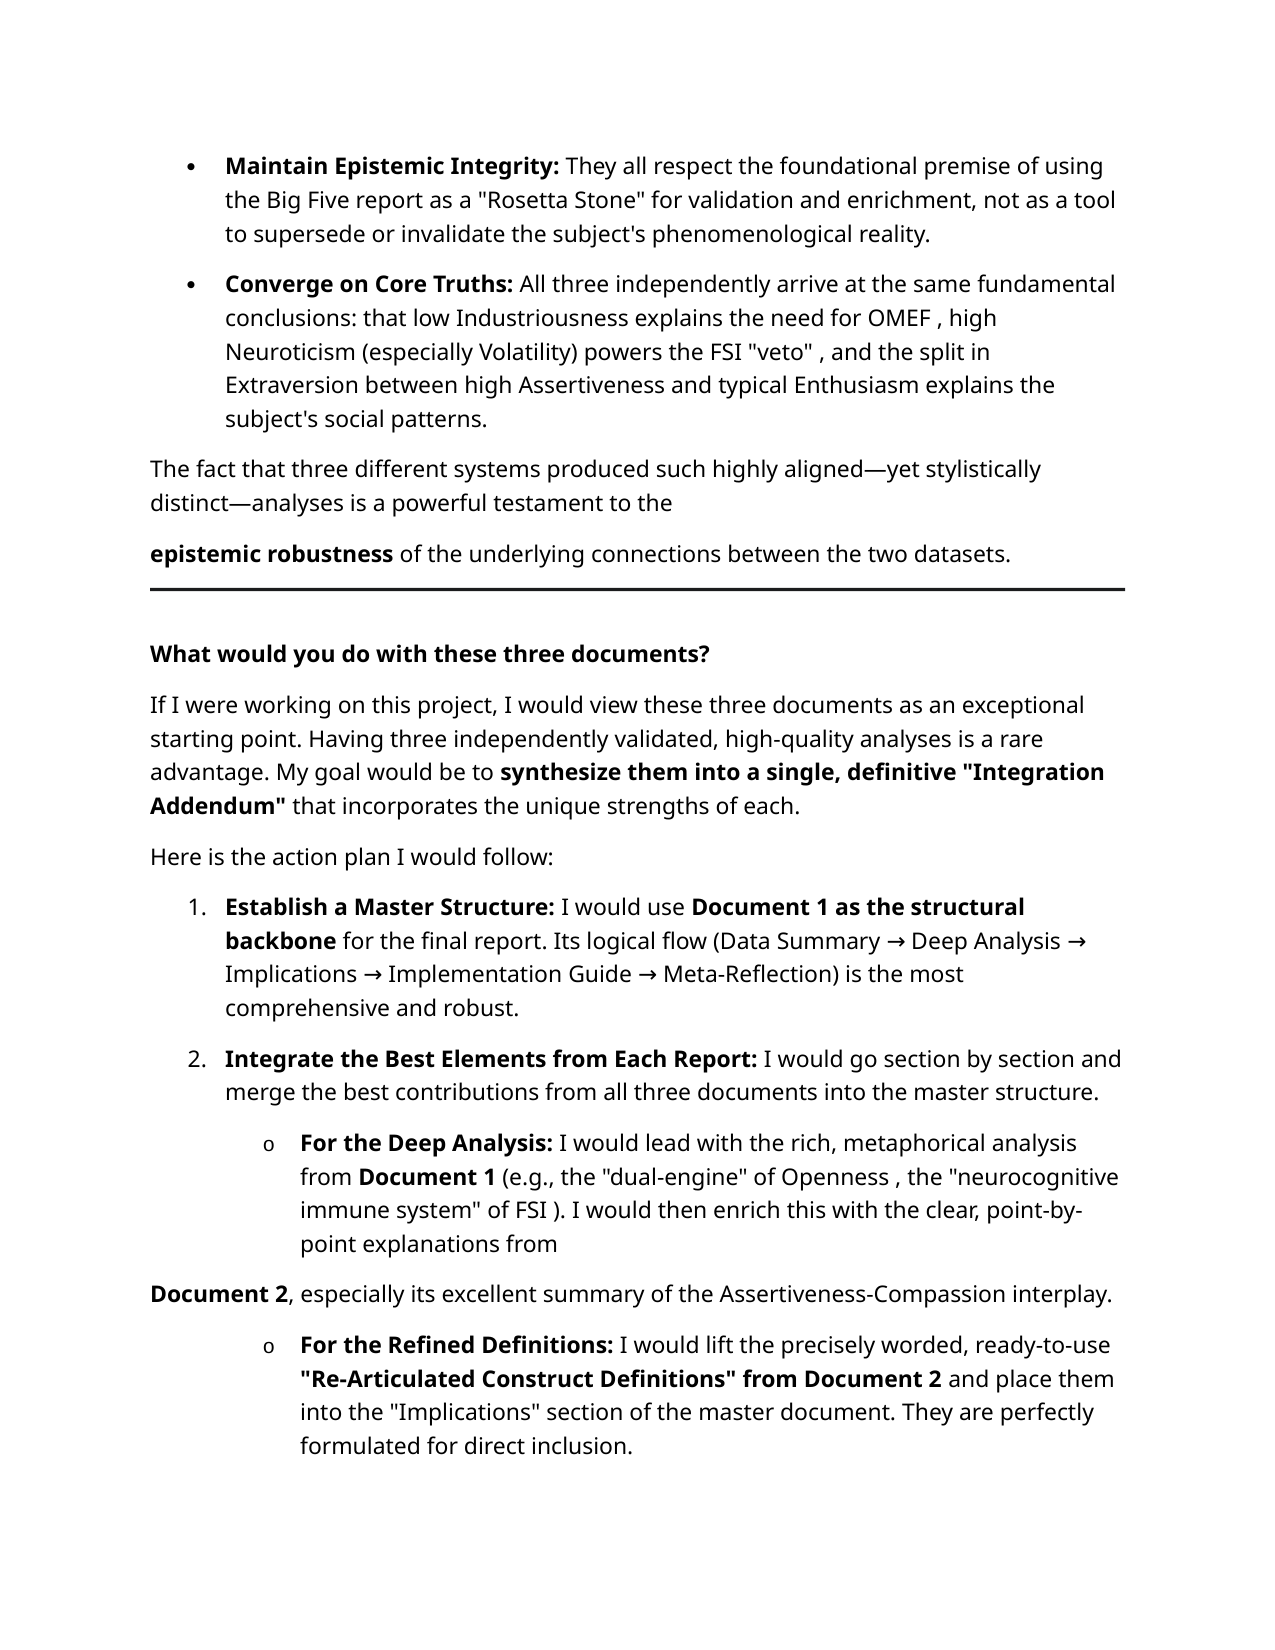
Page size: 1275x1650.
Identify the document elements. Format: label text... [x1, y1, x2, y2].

text The fact that three different systems produced such highly aligned—yet stylistically distinct—analyses is a powerful testament to the [150, 453, 1125, 518]
text epistemic robustness of the underlying connections between the two datasets. [150, 537, 1125, 569]
text Here is the action plan I would follow: [150, 840, 1125, 872]
list For the Refined Definitions: I would lift the precisely worded, ready-to-use "Re-Articulated Construct Definitions" from Document 2 and place them into the "Implications" section of the master document. They are perfectly formulated for direct inclusion. [262, 1329, 1125, 1461]
text What would you do with these three documents? [150, 638, 1125, 669]
list For the Deep Analysis: I would lead with the rich, metaphorical analysis from Document 1 (e.g., the "dual-engine" of Openness , the "neurocognitive immune system" of FSI ). I would then enrich this with the clear, point-by-point explanations from [262, 1127, 1125, 1259]
list Integrate the Best Elements from Each Report: I would go section by section and merge the best contributions from all three documents into the master structure. [187, 1042, 1125, 1107]
text If I were working on this project, I would view these three documents as an exceptional starting point. Having three independently validated, high-quality analyses is a rare advantage. My goal would be to synthesize them into a single, definitive "Integration Addendum" that incorporates the unique strengths of each. [150, 689, 1125, 821]
list Establish a Master Structure: I would use Document 1 as the structural backbone for the final report. Its logical flow (Data Summary → Deep Analysis → Implications → Implementation Guide → Meta-Reflection) is the most comprehensive and robust. [187, 891, 1125, 1023]
list Converge on Core Truths: All three independently arrive at the same fundamental conclusions: that low Industriousness explains the need for OMEF , high Neuroticism (especially Volatility) powers the FSI "veto" , and the split in Extraversion between high Assertiveness and typical Enthusiasm explains the subject's social patterns. [187, 268, 1125, 434]
text Document 2, especially its excellent summary of the Assertiveness-Compassion interplay. [150, 1278, 1125, 1309]
list Maintain Epistemic Integrity: They all respect the foundational premise of using the Big Five report as a "Rosetta Stone" for validation and enrichment, not as a tool to supersede or invalidate the subject's phenomenological reality. [187, 150, 1125, 249]
